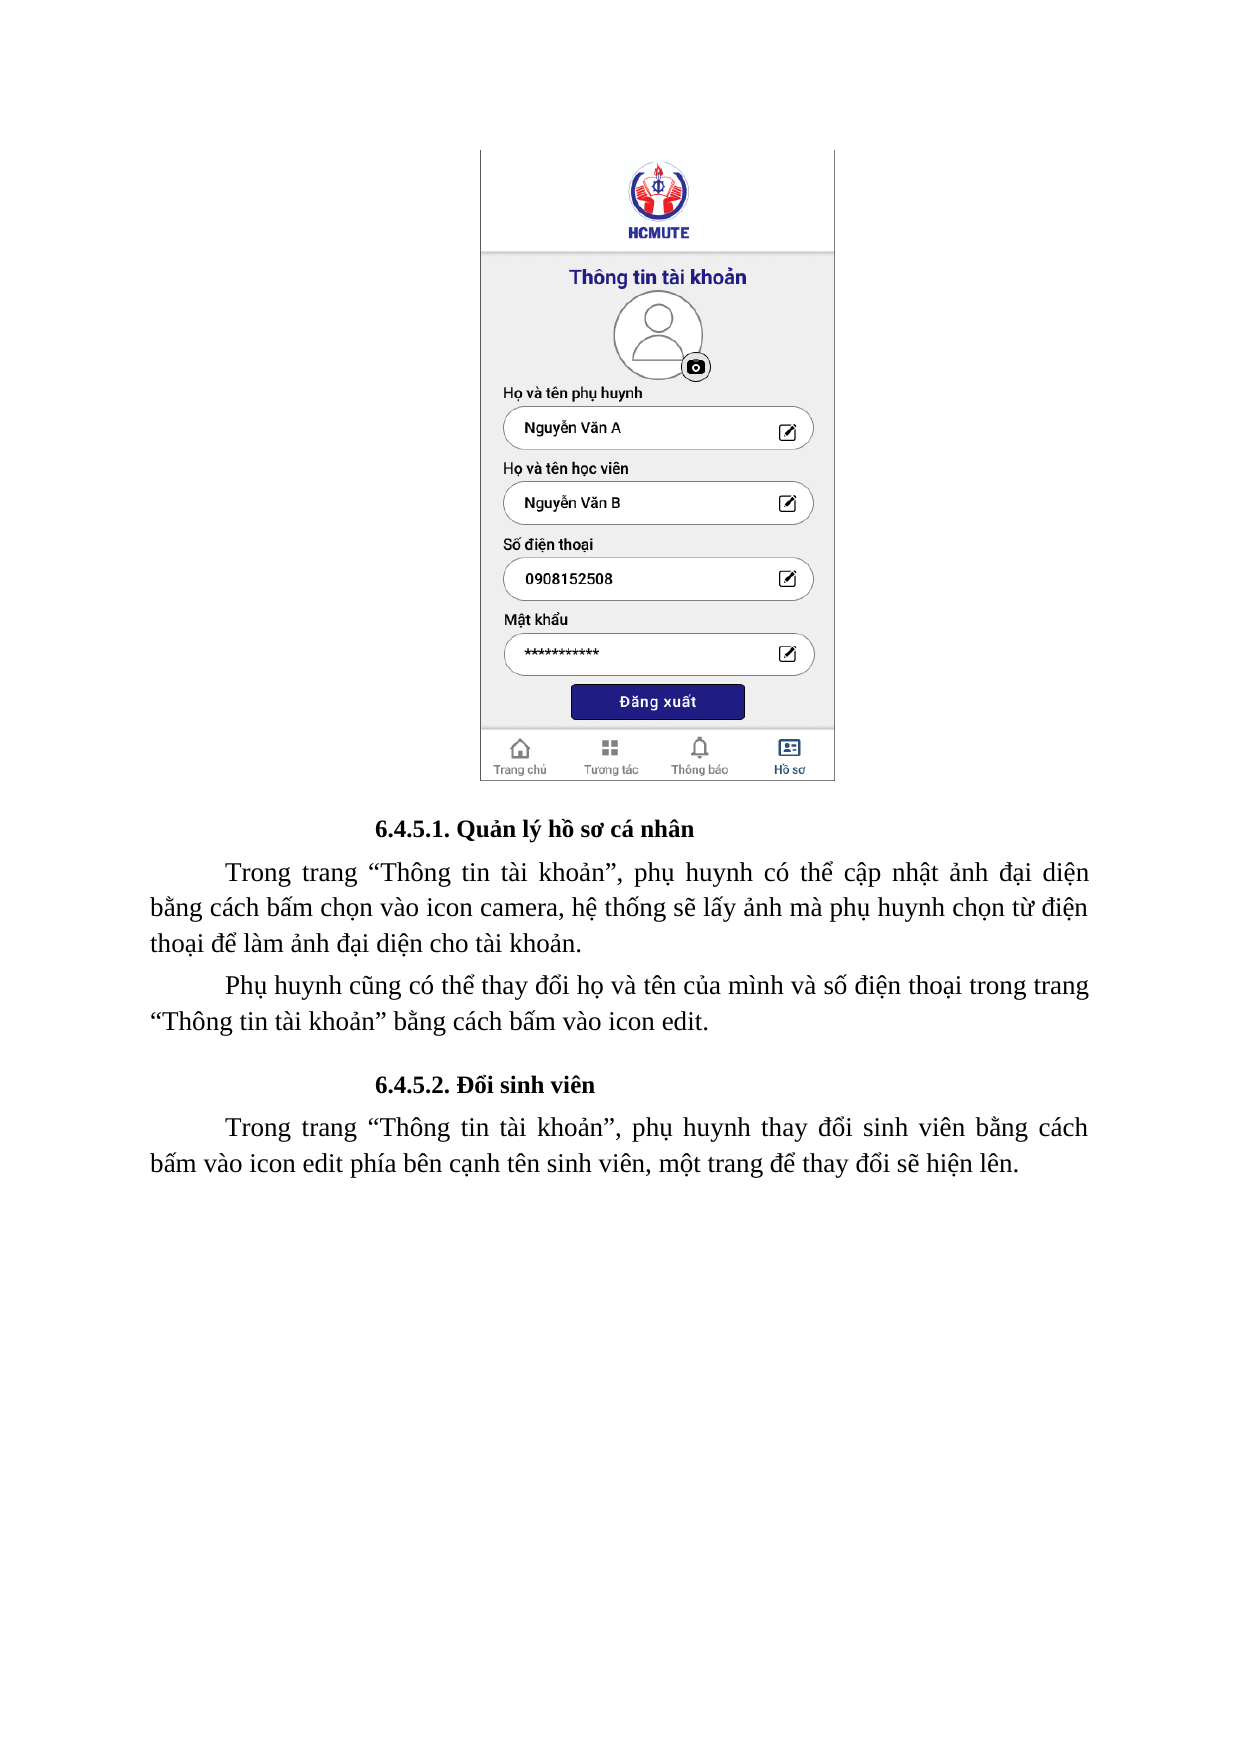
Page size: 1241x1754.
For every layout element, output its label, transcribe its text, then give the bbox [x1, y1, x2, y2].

subtitle 6.4.5.2. Đổi sinh viên [375, 1070, 1090, 1099]
text Phụ huynh cũng có thể thay đổi họ và tên của mình và số điện thoại trong trang “Thông tin tài khoản” bằng cách bấm vào icon edit. [150, 969, 1090, 1036]
picture [480, 150, 835, 781]
text Trong trang “Thông tin tài khoản”, phụ huynh có thể cập nhật ảnh đại diện bằng cách bấm chọn vào icon camera, hệ thống sẽ lấy ảnh mà phụ huynh chọn từ điện thoại để làm ảnh đại diện cho tài khoản. [150, 856, 1090, 958]
subtitle 6.4.5.1. Quản lý hồ sơ cá nhân [375, 814, 1090, 843]
text Trong trang “Thông tin tài khoản”, phụ huynh thay đổi sinh viên bằng cách bấm vào icon edit phía bên cạnh tên sinh viên, một trang để thay đổi sẽ hiện lên. [150, 1111, 1090, 1178]
